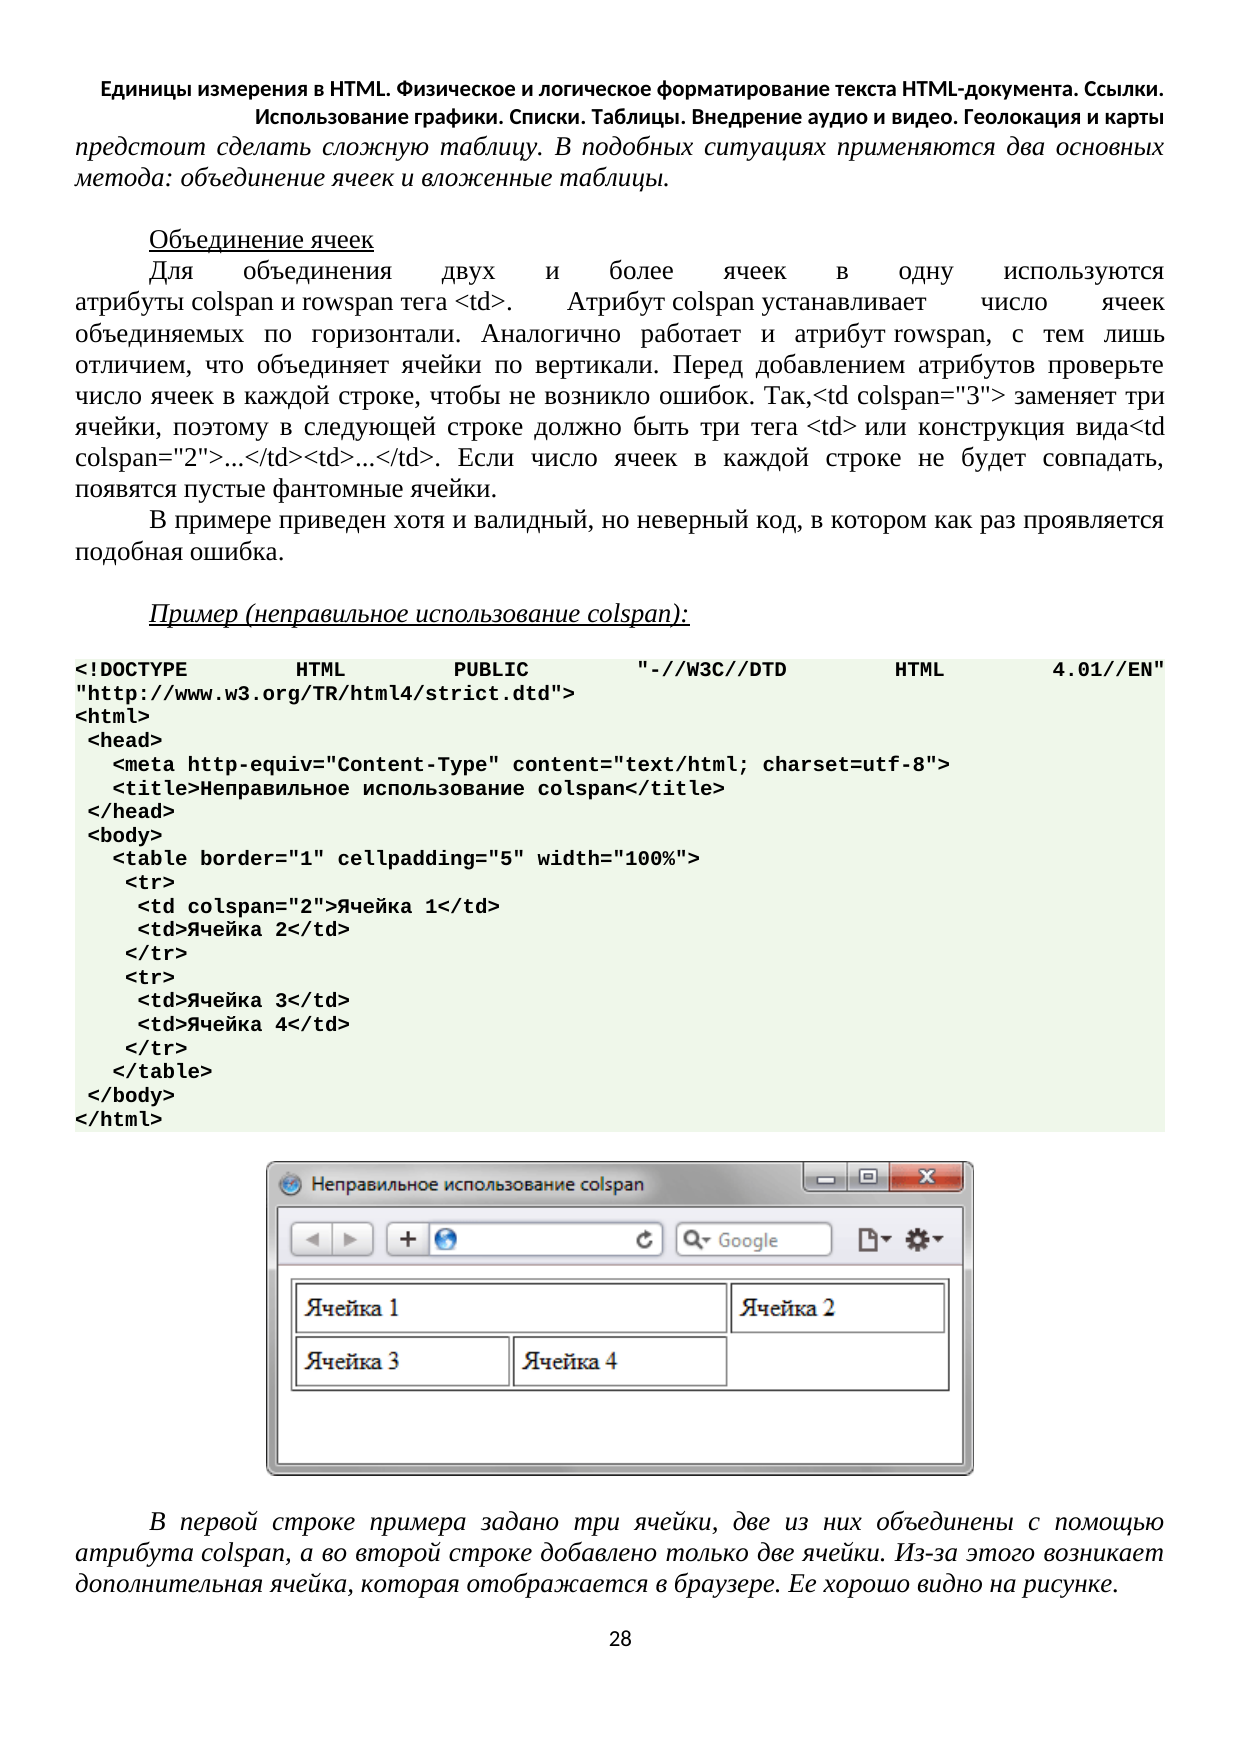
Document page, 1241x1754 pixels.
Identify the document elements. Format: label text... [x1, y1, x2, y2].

text </html> [75, 1108, 1165, 1132]
text <td>Ячейка 4</td> [75, 1014, 1165, 1038]
text <table border="1" cellpadding="5" width="100%"> [75, 848, 1165, 872]
text <td>Ячейка 2</td> [75, 919, 1165, 943]
text В первой строке примера задано три ячейки, две из них объединены с помощью атрибута colspan, а во второй строке добавлено только две ячейки. Из-за этого возникает дополнительная ячейка, которая отображается в браузере. Ее хорошо видно на рисунке. [75, 1504, 1165, 1598]
text <title>Неправильное использование colspan</title> [75, 777, 1165, 801]
text </tr> [75, 943, 1165, 967]
text <td>Ячейка 3</td> [75, 990, 1165, 1014]
text Для объединения двух и более ячеек в одну используются атрибуты colspan и rowspan тега <td>. Атрибут colspan устанавливает число ячеек объединяемых по горизонтали. Аналогично работает и атрибут rowspan, с тем лишь отличием, что объединяет ячейки по вертикали. Перед добавлением атрибутов проверьте число ячеек в каждой строке, чтобы не возникло ошибок. Так,<td colspan="3"> заменяет три ячейки, поэтому в следующей строке должно быть три тега <td> или конструкция вида<td colspan="2">...</td><td>...</td>. Если число ячеек в каждой строке не будет совпадать, появятся пустые фантомные ячейки. [75, 254, 1165, 503]
text </head> [75, 801, 1165, 825]
text </tr> [75, 1038, 1165, 1061]
text </table> [75, 1061, 1165, 1085]
text <head> [75, 730, 1165, 754]
text <body> [75, 825, 1165, 848]
text <td colspan="2">Ячейка 1</td> [75, 896, 1165, 919]
text <!DOCTYPE HTML PUBLIC "-//W3C//DTD HTML 4.01//EN" "http://www.w3.org/TR/html4/strict.dtd"> [75, 659, 1165, 707]
text Объединение ячеек [75, 223, 1165, 254]
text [75, 130, 1165, 192]
text </body> [75, 1085, 1165, 1108]
text В примере приведен хотя и валидный, но неверный код, в котором как раз проявляется подобная ошибка. [75, 503, 1165, 566]
text <meta http-equiv="Content-Type" content="text/html; charset=utf-8"> [75, 754, 1165, 777]
text Пример (неправильное использование colspan): [75, 597, 1165, 628]
text <tr> [75, 967, 1165, 990]
text <html> [75, 707, 1165, 730]
picture [266, 1161, 974, 1476]
text <tr> [75, 872, 1165, 896]
